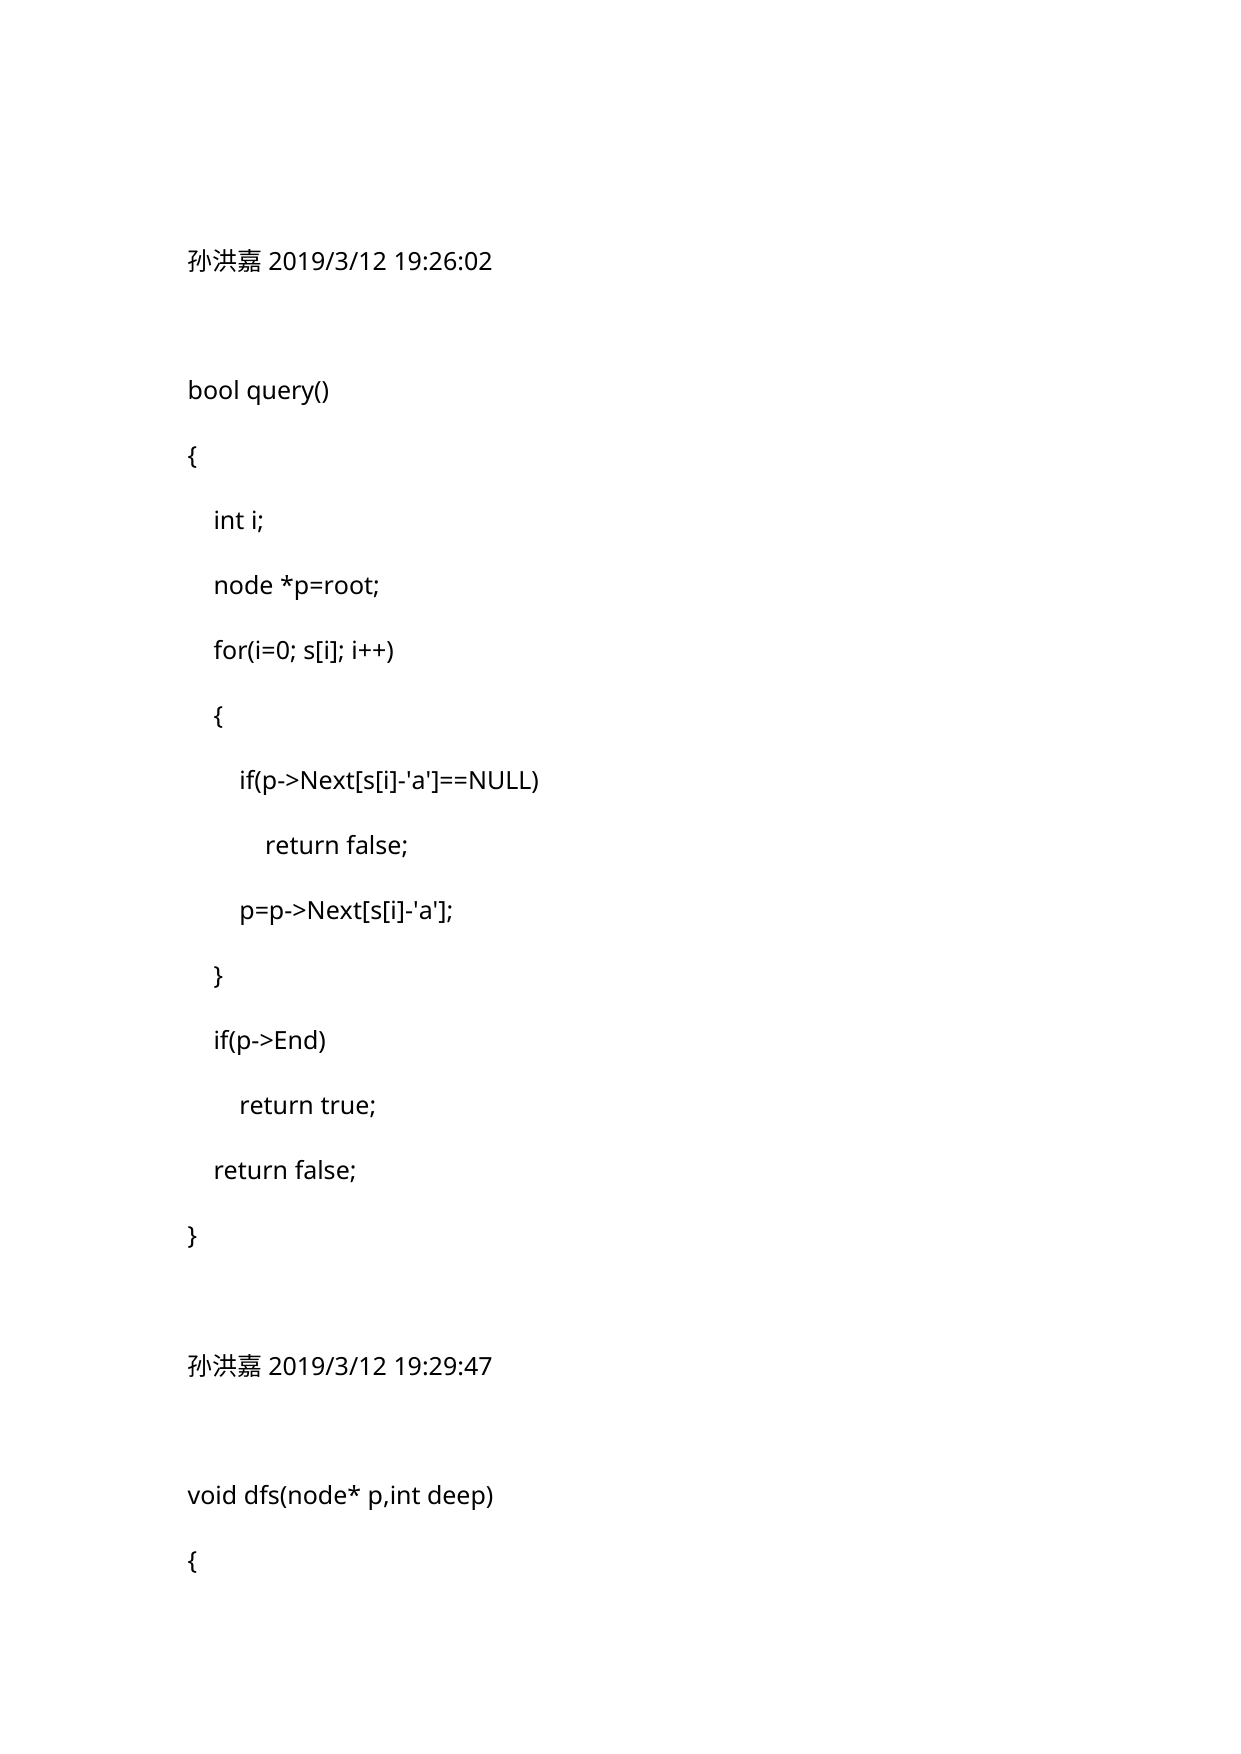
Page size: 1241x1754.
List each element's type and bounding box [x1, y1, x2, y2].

text [187, 162, 1053, 1592]
